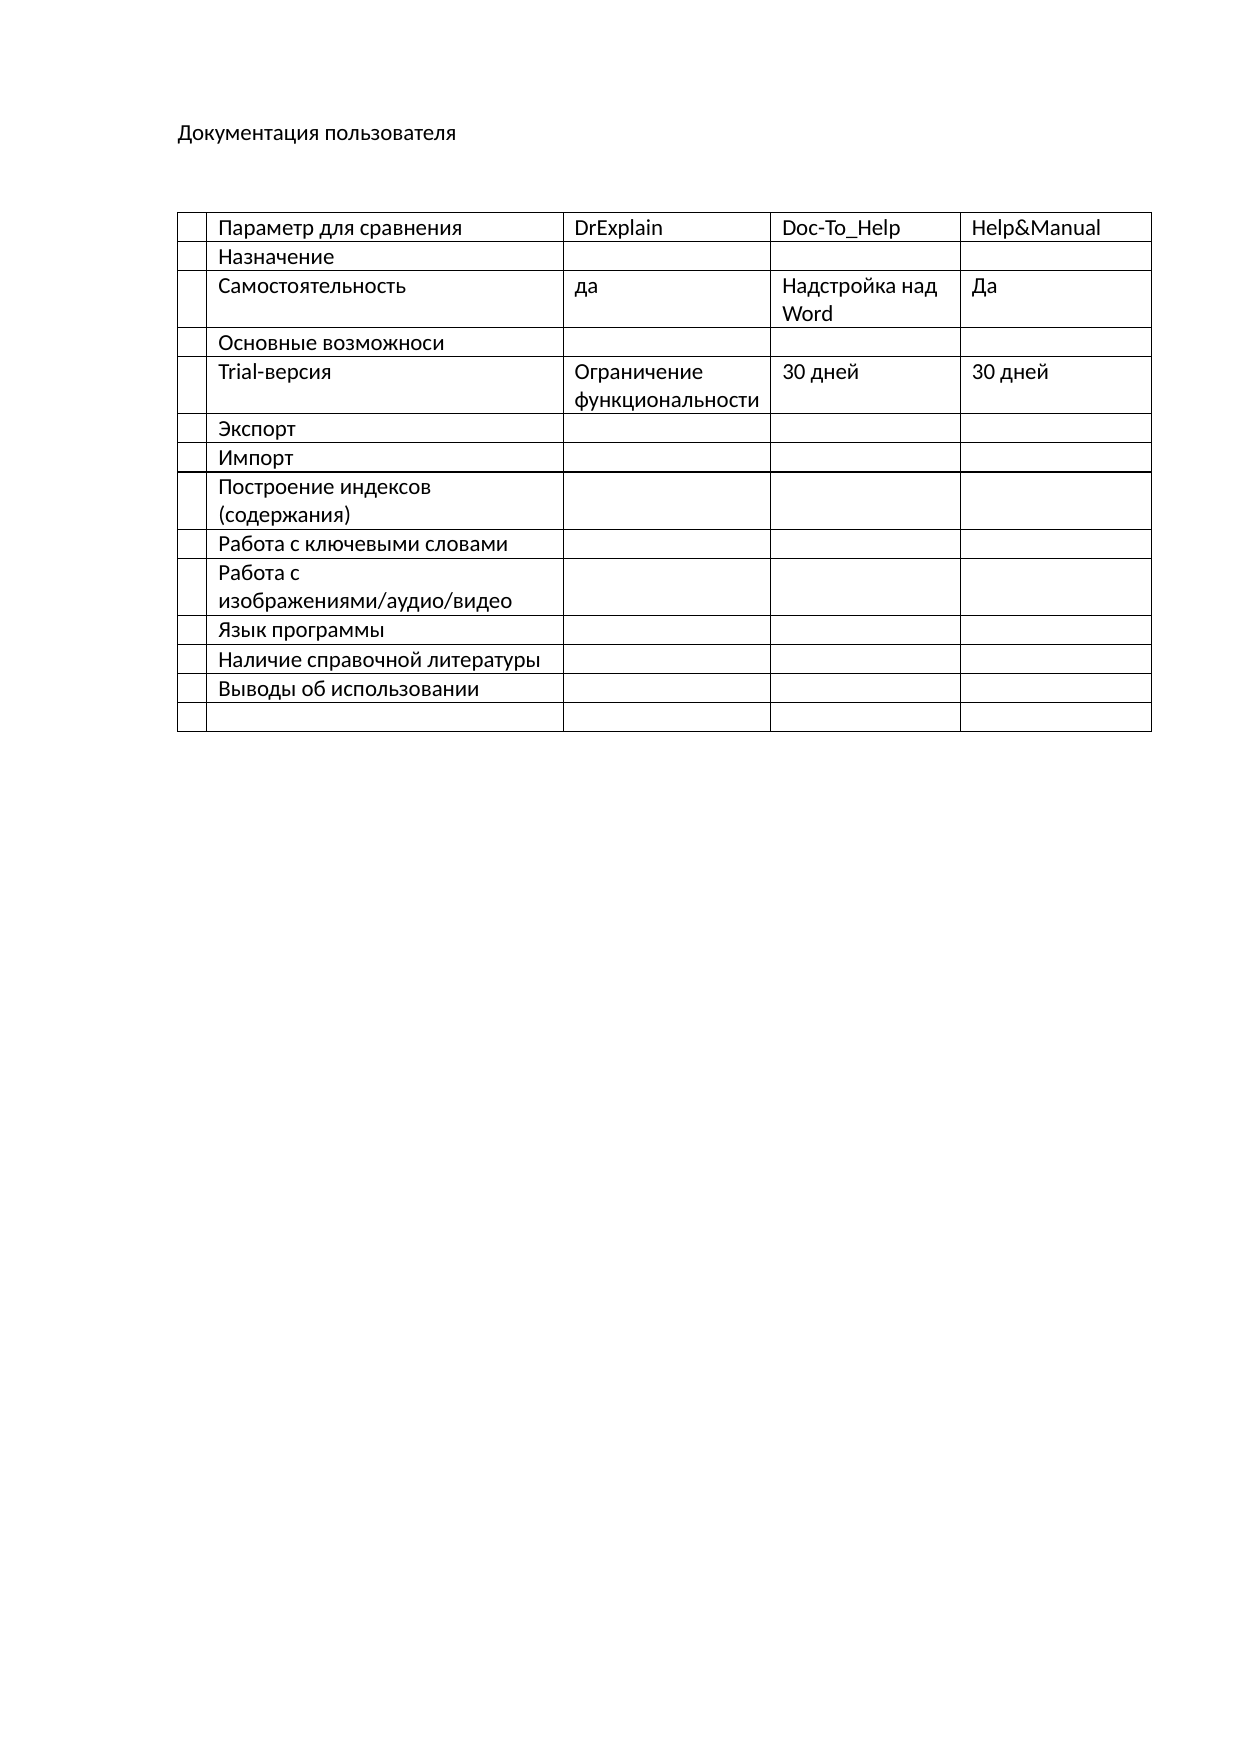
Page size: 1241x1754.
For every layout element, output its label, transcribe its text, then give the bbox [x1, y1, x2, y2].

table_cell [178, 473, 206, 528]
table_cell [771, 616, 960, 644]
table_cell [207, 703, 563, 731]
table_cell Ограничение функциональности [564, 357, 770, 413]
table_cell Язык программы [207, 616, 563, 644]
table_cell Работа с изображениями/аудио/видео [207, 559, 563, 614]
table_cell [771, 674, 960, 702]
table_cell [961, 674, 1151, 702]
table_header Help&Manual [961, 213, 1151, 241]
table_cell [564, 443, 770, 471]
table_cell Назначение [207, 242, 563, 270]
table_cell [564, 674, 770, 702]
table_header Doc-To_Help [771, 213, 960, 241]
table_cell [564, 328, 770, 356]
table_cell [961, 242, 1151, 270]
table_cell [771, 703, 960, 731]
table_cell [178, 703, 206, 731]
table_header DrExplain [564, 213, 770, 241]
table_cell [178, 674, 206, 702]
table_cell [178, 530, 206, 557]
table_cell [771, 443, 960, 471]
table_cell [564, 703, 770, 731]
table_cell [564, 559, 770, 614]
table_cell [961, 530, 1151, 557]
table_cell Экспорт [207, 414, 563, 442]
table_cell [771, 645, 960, 673]
table_cell [178, 242, 206, 270]
table_cell [961, 473, 1151, 528]
table_cell [771, 473, 960, 528]
table_cell [771, 559, 960, 614]
table_cell [961, 645, 1151, 673]
table_cell Импорт [207, 443, 563, 471]
table_cell Выводы об использовании [207, 674, 563, 702]
table_cell [178, 443, 206, 471]
table_cell [178, 645, 206, 673]
table_cell [178, 271, 206, 327]
table_cell [178, 357, 206, 413]
table_cell Работа с ключевыми словами [207, 530, 563, 557]
table_cell [178, 616, 206, 644]
table_cell Наличие справочной литературы [207, 645, 563, 673]
table_cell да [564, 271, 770, 327]
table_cell [771, 414, 960, 442]
table_cell [961, 443, 1151, 471]
table_cell Надстройка над Word [771, 271, 960, 327]
table_cell [564, 242, 770, 270]
table_cell [771, 530, 960, 557]
table_cell Trial-версия [207, 357, 563, 413]
table_cell [771, 328, 960, 356]
table_cell [178, 559, 206, 614]
table_cell Да [961, 271, 1151, 327]
table_cell Основные возможноси [207, 328, 563, 356]
table_cell [564, 473, 770, 528]
table_cell [564, 530, 770, 557]
table_cell 30 дней [771, 357, 960, 413]
table_cell [178, 414, 206, 442]
table_cell Самостоятельность [207, 271, 563, 327]
table_header [178, 213, 206, 241]
table_cell [961, 414, 1151, 442]
table_cell [771, 242, 960, 270]
table_cell [564, 645, 770, 673]
table_cell [961, 703, 1151, 731]
table_cell [564, 616, 770, 644]
text Документация пользователя [177, 118, 1152, 146]
table_cell [564, 414, 770, 442]
table_cell [961, 616, 1151, 644]
table_header Параметр для сравнения [207, 213, 563, 241]
table_cell [961, 559, 1151, 614]
table_cell [178, 328, 206, 356]
table_cell Построение индексов (содержания) [207, 473, 563, 528]
table_cell 30 дней [961, 357, 1151, 413]
table_cell [961, 328, 1151, 356]
